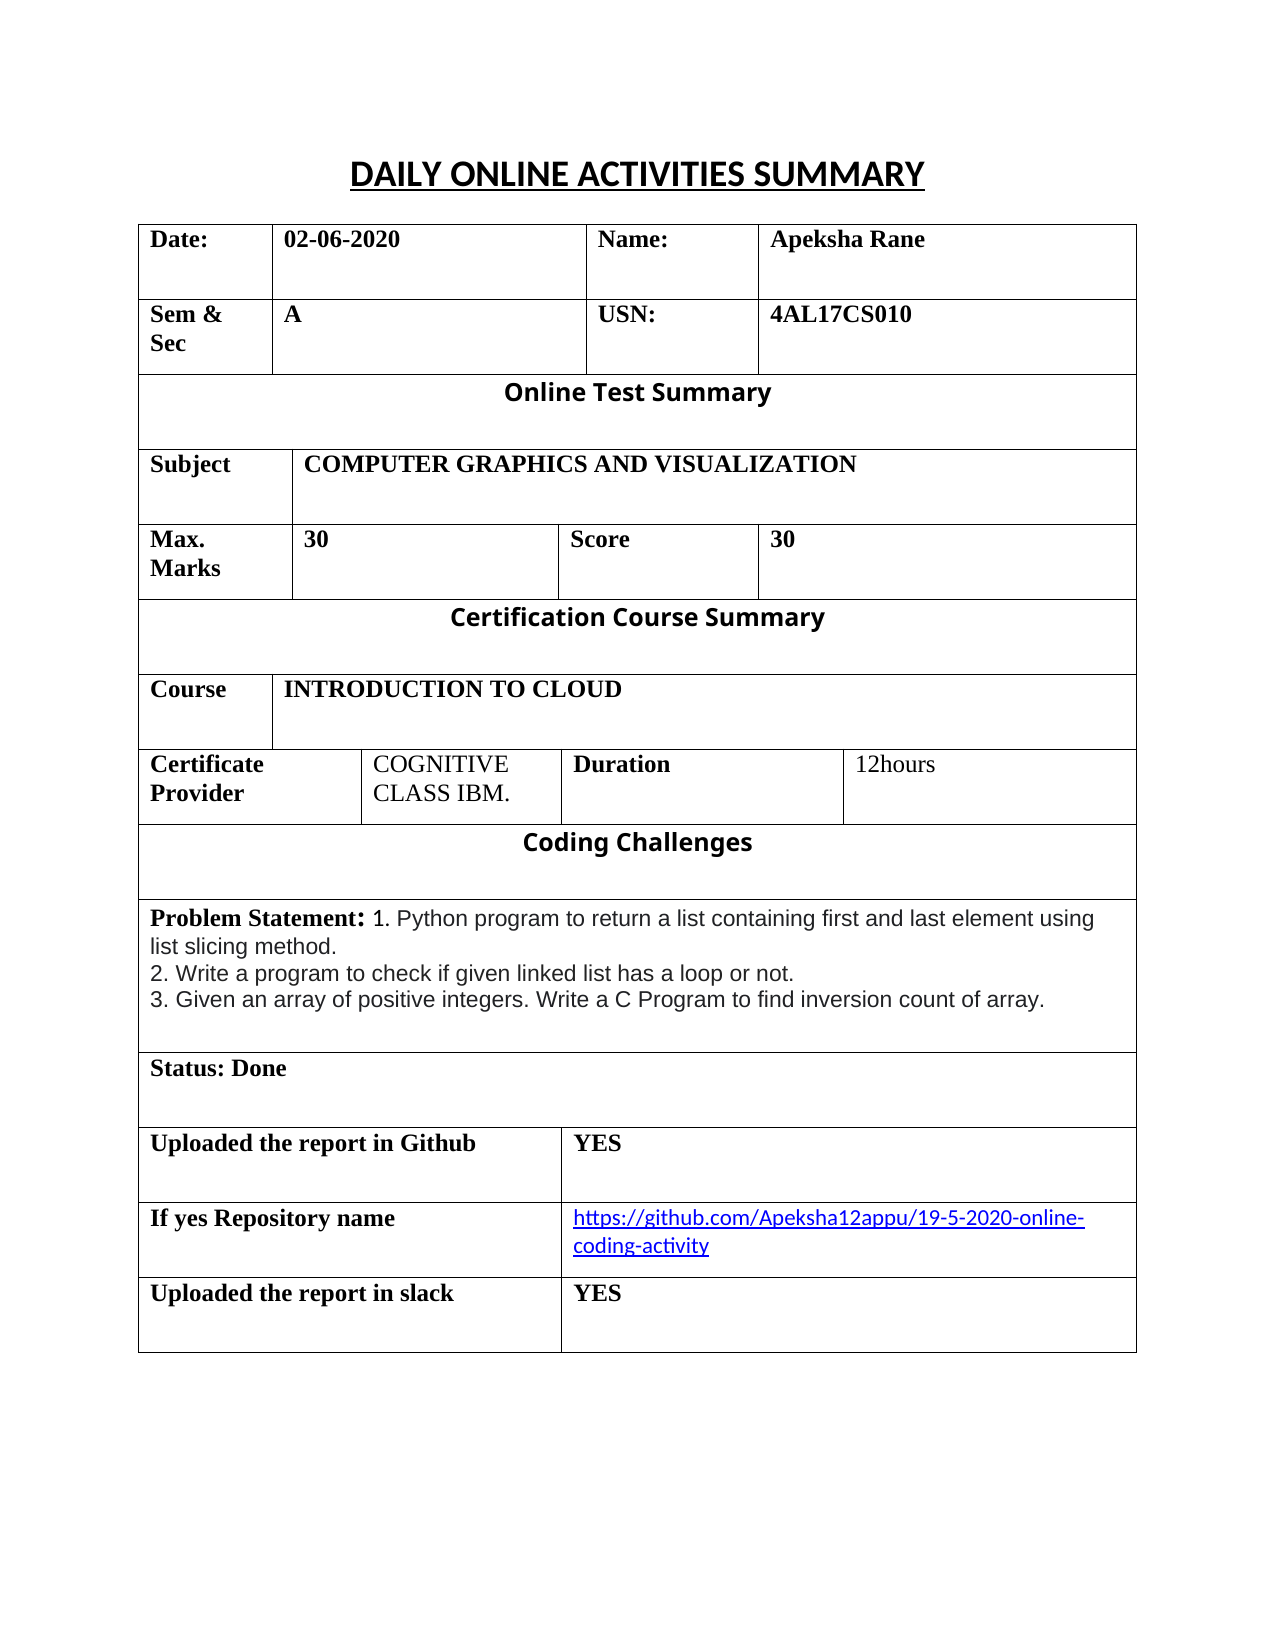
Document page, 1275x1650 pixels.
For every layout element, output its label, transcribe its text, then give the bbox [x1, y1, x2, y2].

table_cell Status: Done [139, 1053, 1136, 1127]
table_cell YES [562, 1278, 1136, 1352]
table_cell Max. Marks [139, 525, 292, 598]
table_header Name: [587, 225, 758, 298]
table_cell Subject [139, 450, 292, 523]
table_cell 30 [759, 525, 1136, 598]
table_cell Duration [562, 750, 843, 823]
table_cell COGNITIVE CLASS IBM. [362, 750, 561, 823]
table_header 02-06-2020 [273, 225, 586, 298]
table_cell Uploaded the report in slack [139, 1278, 561, 1352]
table_cell 30 [293, 525, 558, 598]
table_cell Coding Challenges [139, 825, 1136, 898]
table_cell https://github.com/Apeksha12appu/19-5-2020-online-coding-activity [562, 1203, 1136, 1277]
table_cell YES [562, 1128, 1136, 1202]
table_cell Uploaded the report in Github [139, 1128, 561, 1202]
table_header Date: [139, 225, 272, 298]
text DAILY ONLINE ACTIVITIES SUMMARY [150, 150, 1125, 196]
table_cell 4AL17CS010 [759, 300, 1136, 373]
table_cell Course [139, 675, 272, 748]
table_cell COMPUTER GRAPHICS AND VISUALIZATION [293, 450, 1136, 523]
table_cell 12hours [844, 750, 1136, 823]
table_cell A [273, 300, 586, 373]
table_cell Score [559, 525, 758, 598]
table_cell If yes Repository name [139, 1203, 561, 1277]
table_cell Certification Course Summary [139, 600, 1136, 673]
table_cell Certificate Provider [139, 750, 361, 823]
table_cell Online Test Summary [139, 375, 1136, 448]
table_cell Problem Statement: 1. Python program to return a list containing first and last element using list slicing method. 2. Write a program to check if given linked list has a loop or not. 3. Given an array of positive integers. Write a C Program to find inversion count of array. [139, 900, 1136, 1052]
table_cell USN: [587, 300, 758, 373]
table_cell Sem & Sec [139, 300, 272, 373]
table_cell INTRODUCTION TO CLOUD [273, 675, 1136, 748]
table_header Apeksha Rane [759, 225, 1136, 298]
